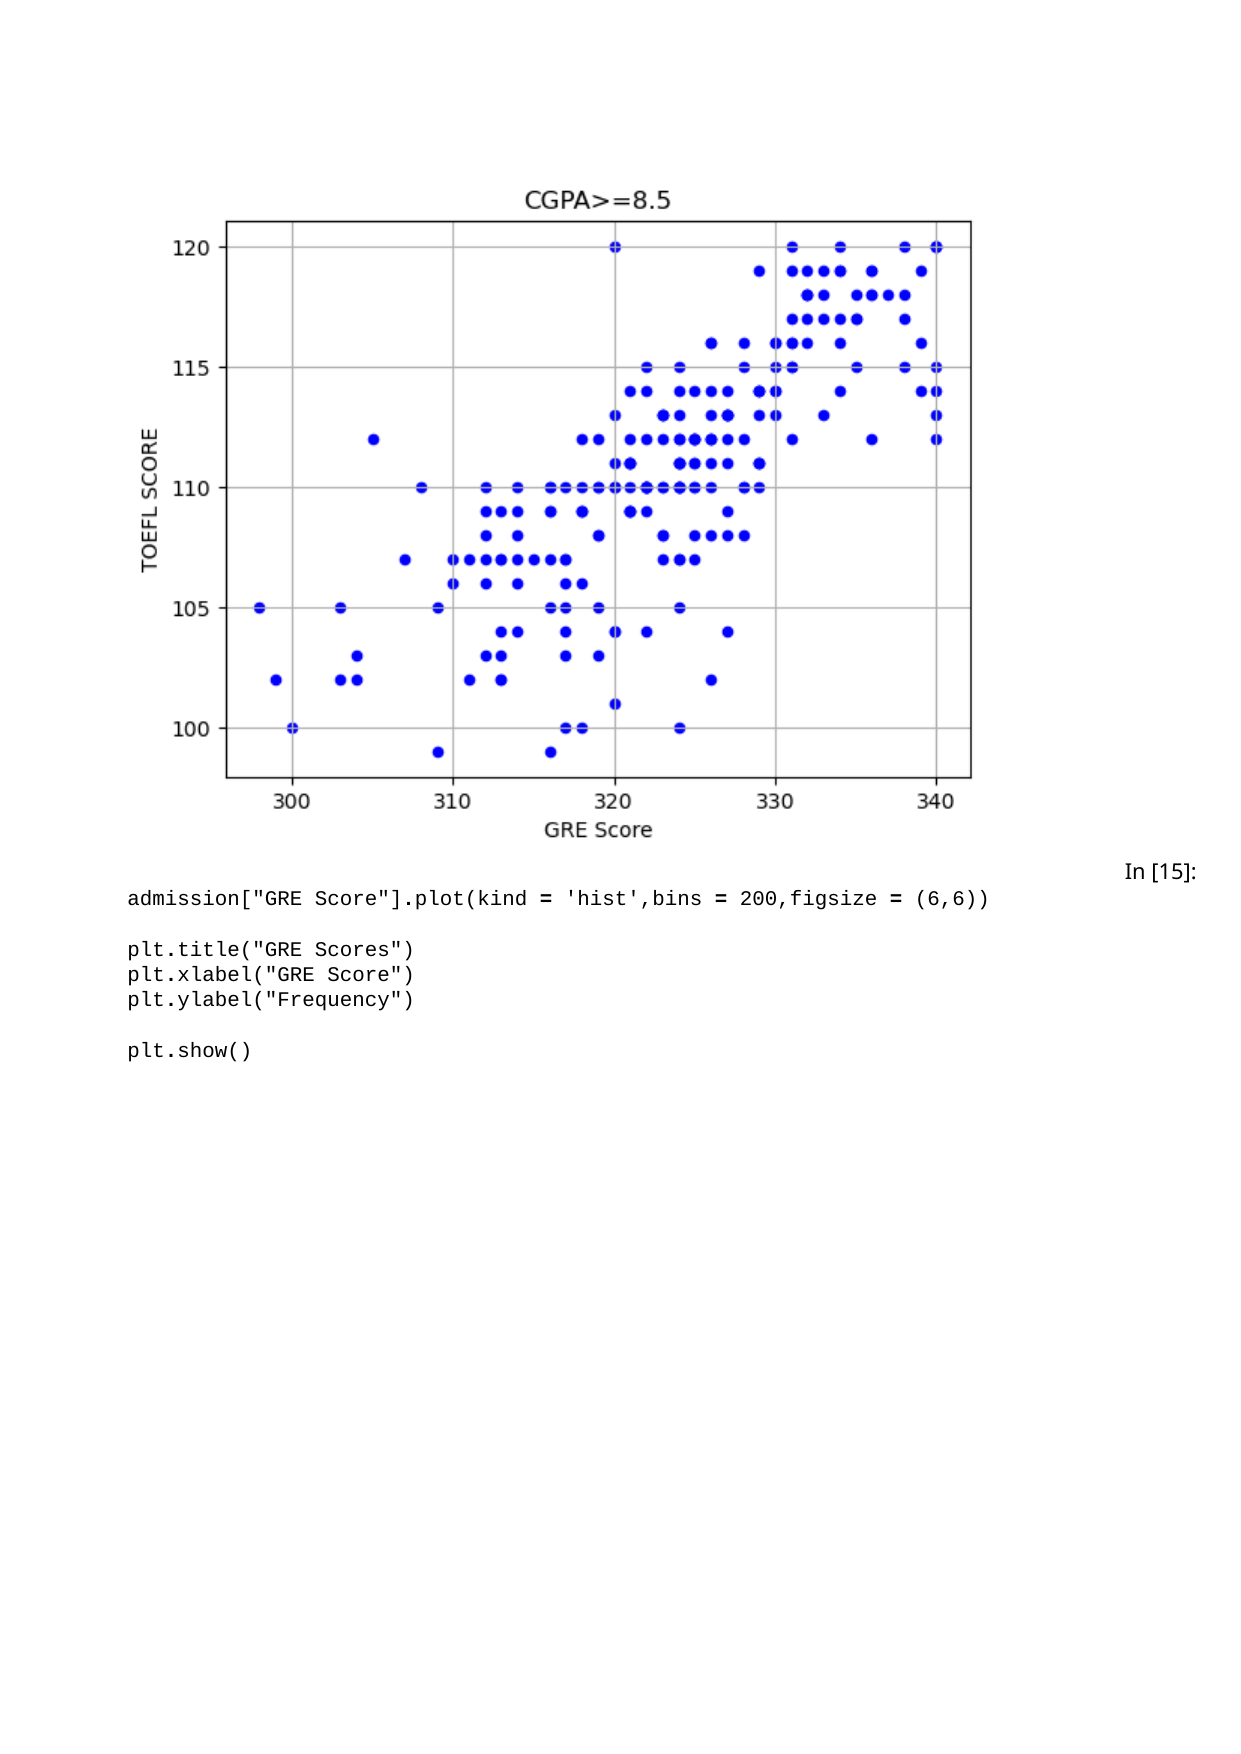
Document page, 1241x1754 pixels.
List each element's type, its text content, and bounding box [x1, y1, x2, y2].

text plt.title("GRE Scores") [127, 937, 1196, 962]
text plt.show() [127, 1038, 1196, 1064]
text In [15]: [127, 856, 1196, 886]
picture [127, 177, 984, 857]
text admission["GRE Score"].plot(kind = 'hist',bins = 200,figsize = (6,6)) [127, 886, 1196, 911]
text plt.xlabel("GRE Score") [127, 962, 1196, 988]
text plt.ylabel("Frequency") [127, 988, 1196, 1013]
